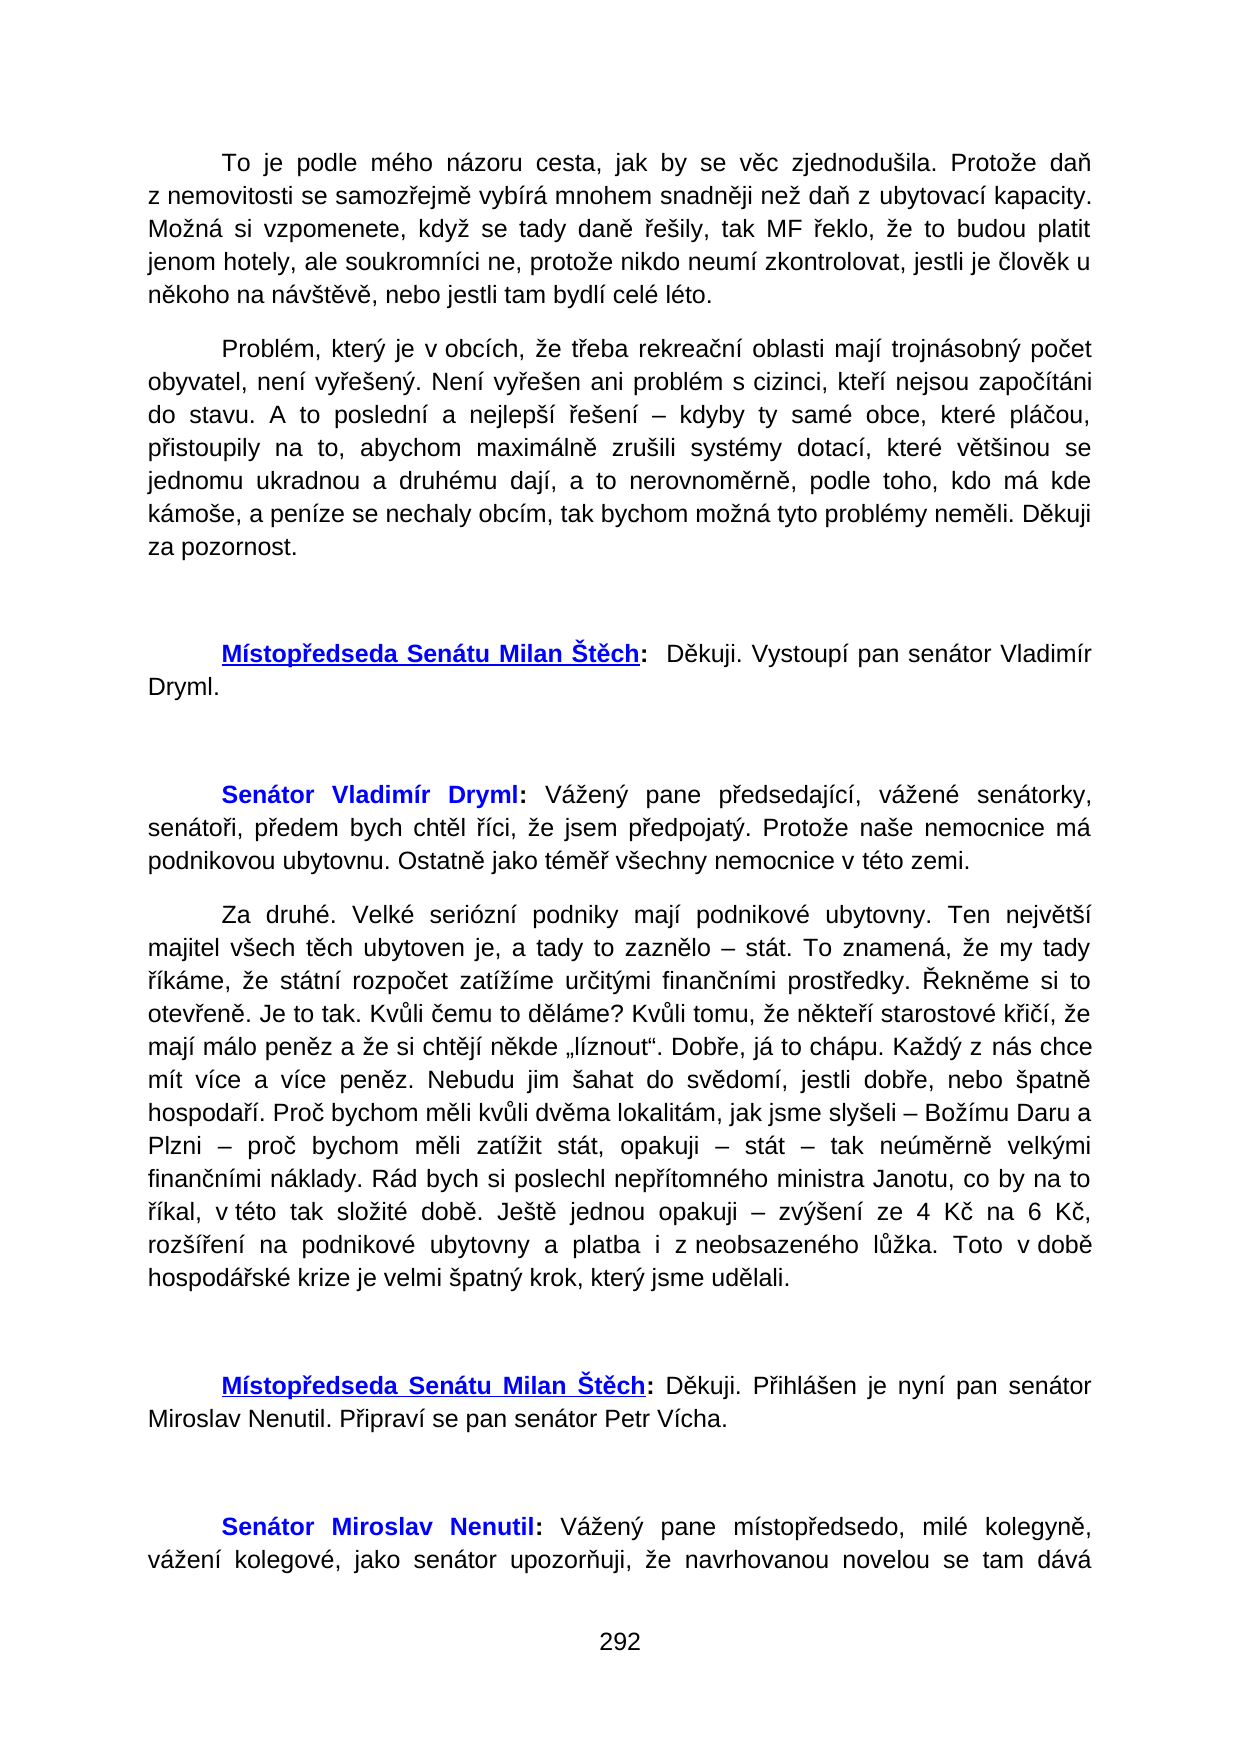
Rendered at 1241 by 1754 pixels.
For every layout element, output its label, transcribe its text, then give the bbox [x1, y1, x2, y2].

text Problém, který je v obcích, že třeba rekreační oblasti mají trojnásobný počet obyvatel, není vyřešený. Není vyřešen ani problém s cizinci, kteří nejsou započítáni do stavu. A to poslední a nejlepší řešení – kdyby ty samé obce, které pláčou, přistoupily na to, abychom maximálně zrušili systémy dotací, které většinou se jednomu ukradnou a druhému dají, a to nerovnoměrně, podle toho, kdo má kde kámoše, a peníze se nechaly obcím, tak bychom možná tyto problémy neměli. Děkuji za pozornost. [148, 333, 1093, 560]
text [148, 1512, 1093, 1573]
text Senátor Vladimír Dryml: Vážený pane předsedající, vážené senátorky, senátoři, předem bych chtěl říci, že jsem předpojatý. Protože naše nemocnice má podnikovou ubytovnu. Ostatně jako téměř všechny nemocnice v této zemi. [148, 780, 1093, 875]
text To je podle mého názoru cesta, jak by se věc zjednodušila. Protože daň z nemovitosti se samozřejmě vybírá mnohem snadněji než daň z ubytovací kapacity. Možná si vzpomenete, když se tady daně řešily, tak MF řeklo, že to budou platit jenom hotely, ale soukromníci ne, protože nikdo neumí zkontrolovat, jestli je člověk u někoho na návštěvě, nebo jestli tam bydlí celé léto. [148, 148, 1093, 308]
text Za druhé. Velké seriózní podniky mají podnikové ubytovny. Ten největší majitel všech těch ubytoven je, a tady to zaznělo – stát. To znamená, že my tady říkáme, že státní rozpočet zatížíme určitými finančními prostředky. Řekněme si to otevřeně. Je to tak. Kvůli čemu to děláme? Kvůli tomu, že někteří starostové křičí, že mají málo peněz a že si chtějí někde „líznout“. Dobře, já to chápu. Každý z nás chce mít více a více peněz. Nebudu jim šahat do svědomí, jestli dobře, nebo špatně hospodaří. Proč bychom měli kvůli dvěma lokalitám, jak jsme slyšeli – Božímu Daru a Plzni – proč bychom měli zatížit stát, opakuji – stát – tak neúměrně velkými finančními náklady. Rád bych si poslechl nepřítomného ministra Janotu, co by na to říkal, v této tak složité době. Ještě jednou opakuji – zvýšení ze 4 Kč na 6 Kč, rozšíření na podnikové ubytovny a platba i z neobsazeného lůžka. Toto v době hospodářské krize je velmi špatný krok, který jsme udělali. [148, 900, 1093, 1292]
text Místopředseda Senátu Milan Štěch: Děkuji. Vystoupí pan senátor Vladimír Dryml. [148, 639, 1093, 701]
text Místopředseda Senátu Milan Štěch: Děkuji. Přihlášen je nyní pan senátor Miroslav Nenutil. Připraví se pan senátor Petr Vícha. [148, 1371, 1093, 1433]
